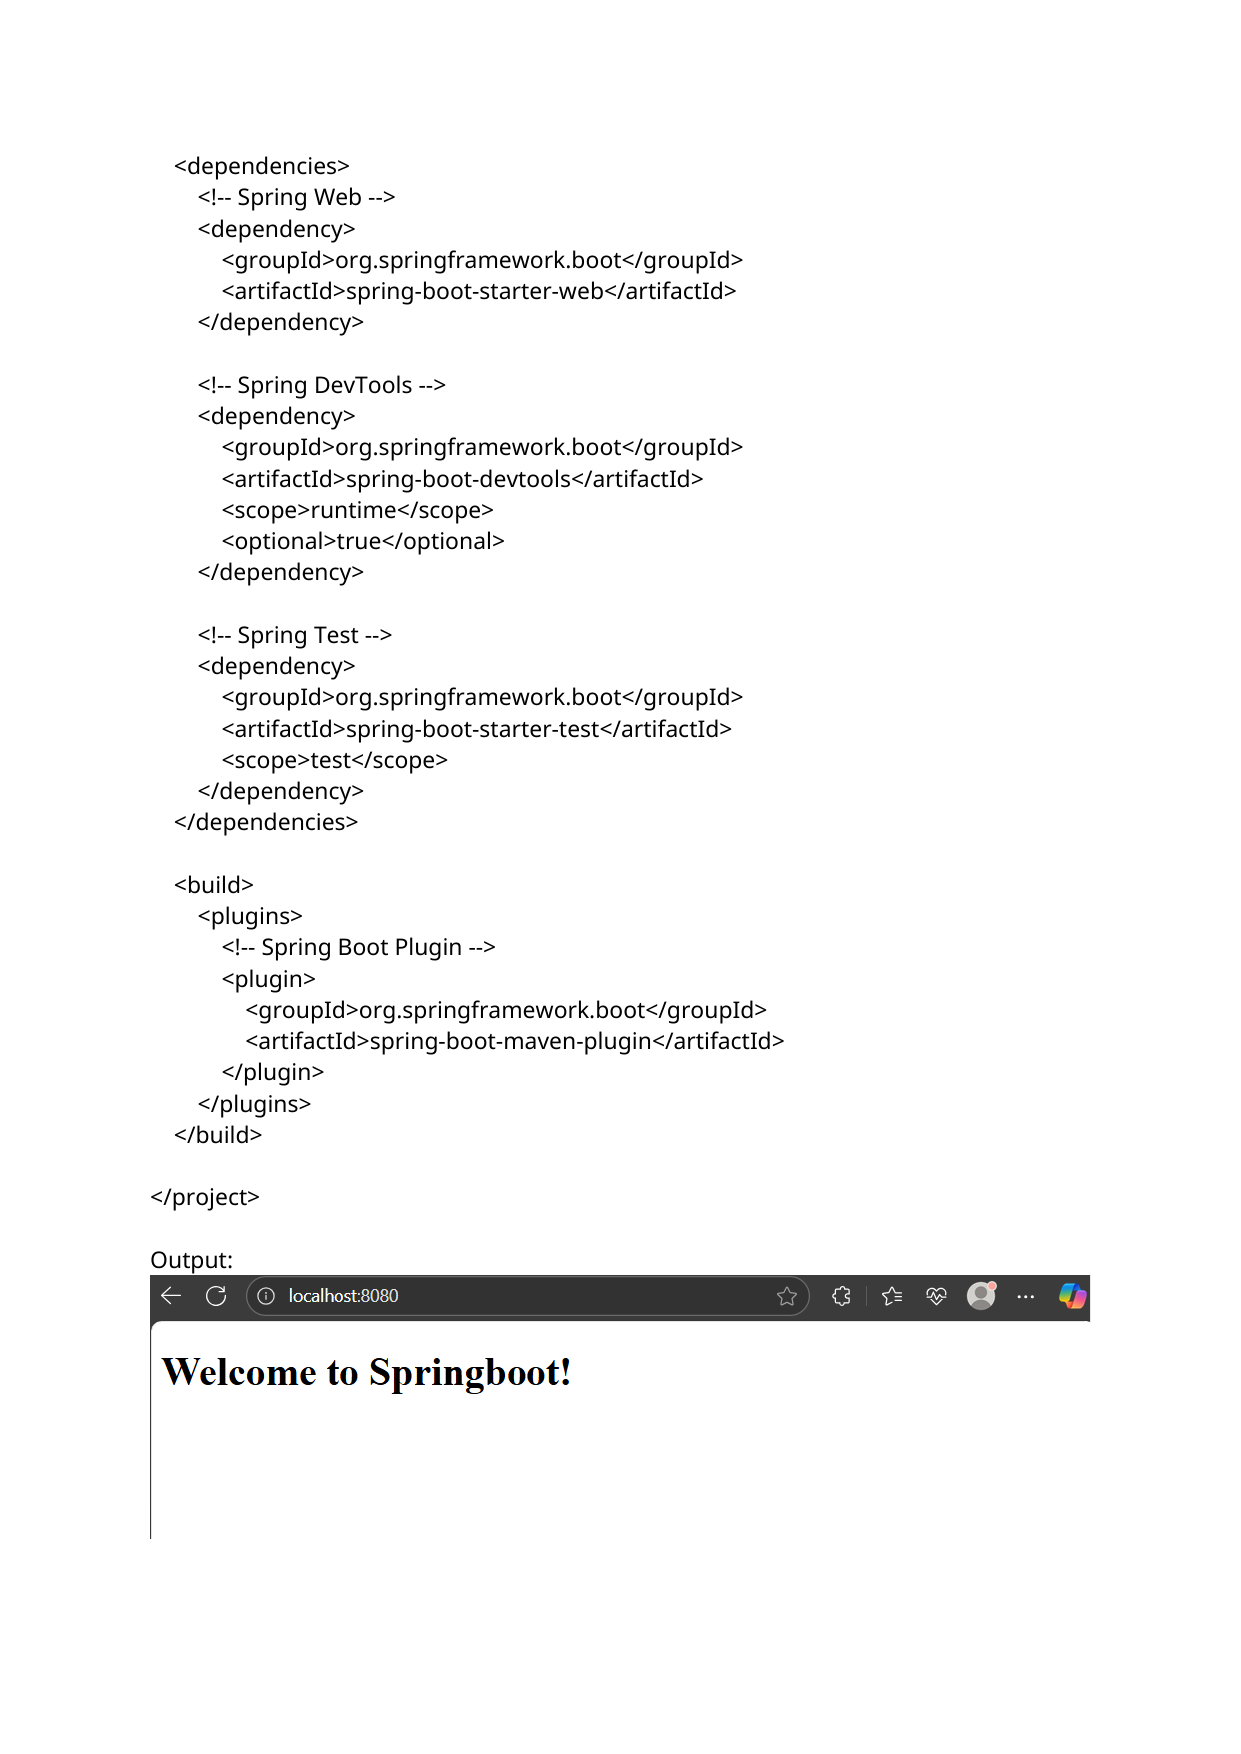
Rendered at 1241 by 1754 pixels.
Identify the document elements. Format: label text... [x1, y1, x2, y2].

picture [150, 1275, 1091, 1539]
text Output: [150, 1244, 1090, 1275]
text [150, 150, 1090, 1212]
